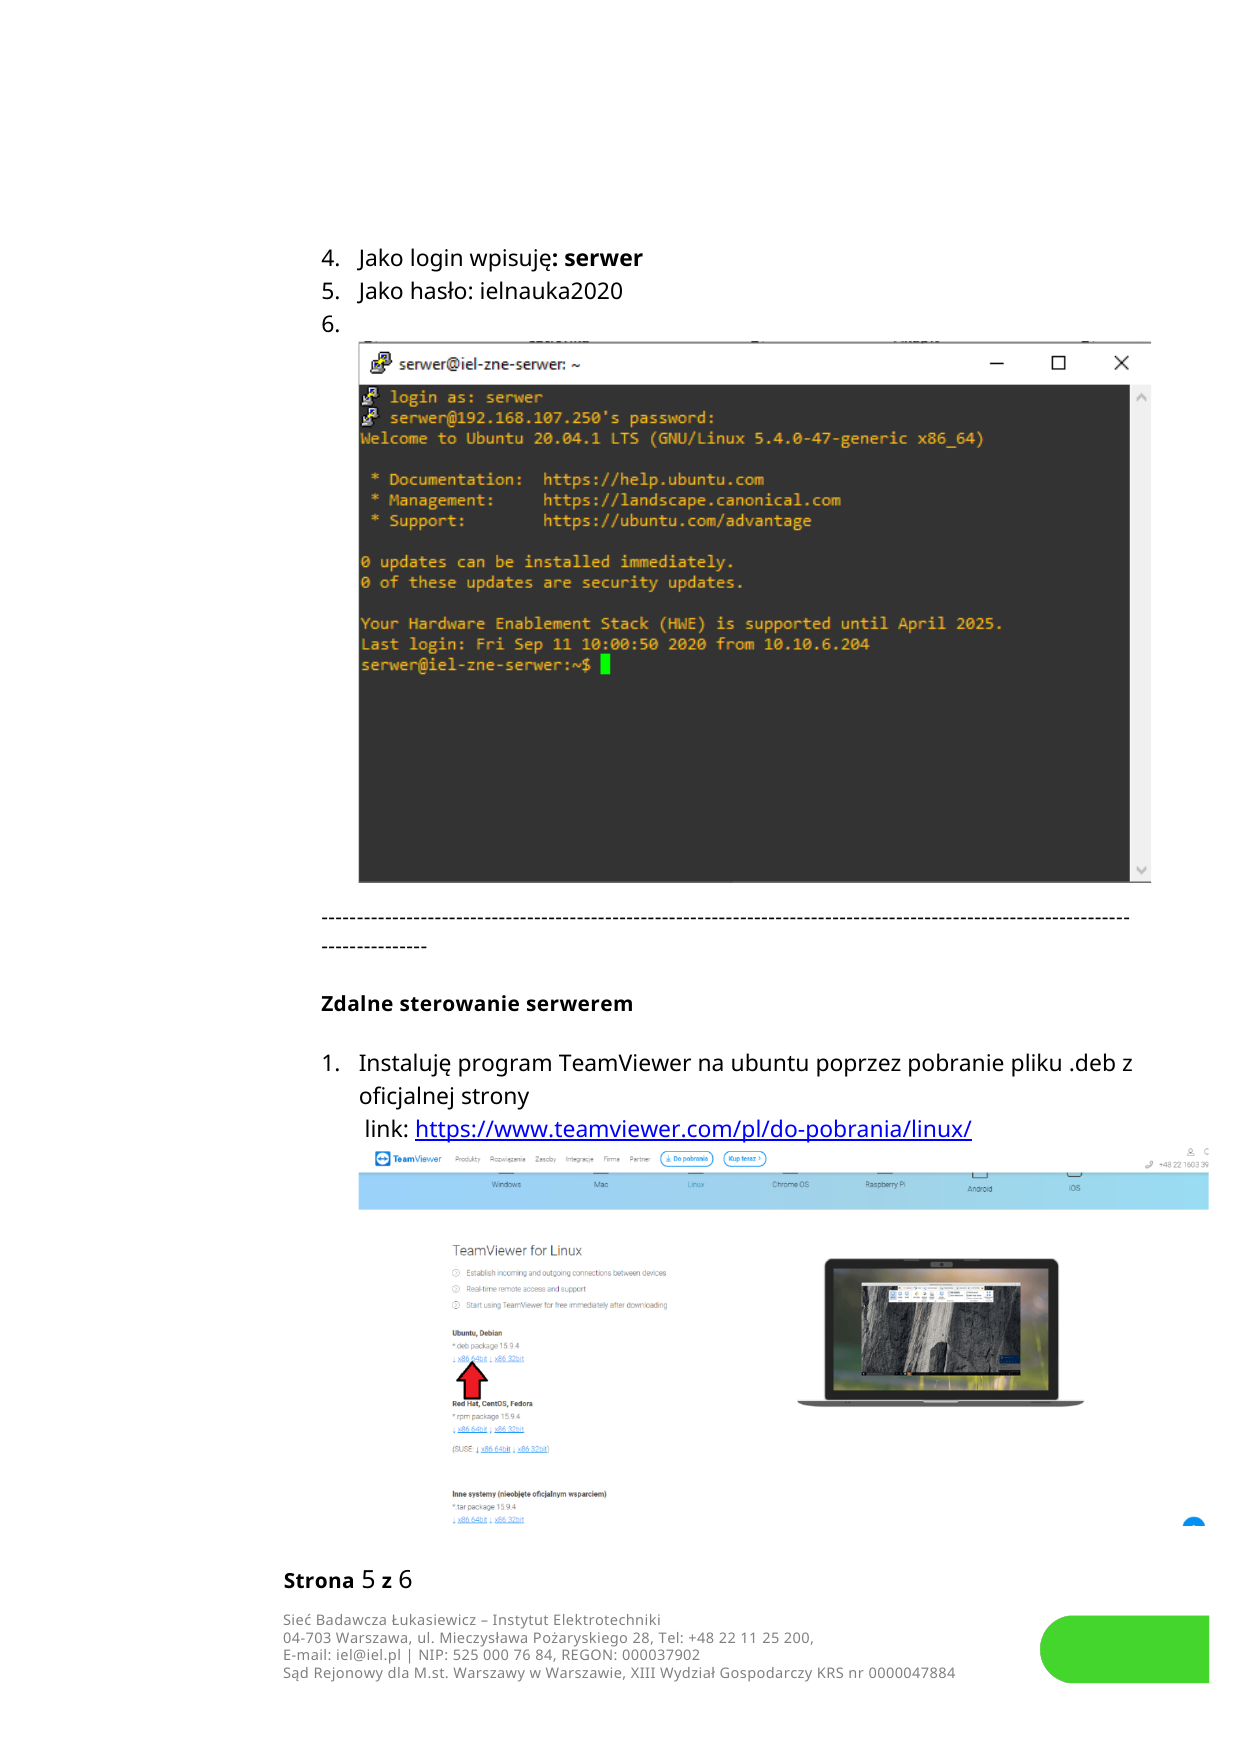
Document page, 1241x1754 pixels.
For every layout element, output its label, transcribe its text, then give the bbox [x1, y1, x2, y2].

list Instaluję program TeamViewer na ubuntu poprzez pobranie pliku .deb z oficjalnej strony [321, 1047, 1134, 1111]
list link: https://www.teamviewer.com/pl/do-pobrania/linux/ [358, 1113, 1134, 1146]
list Jako login wpisuję: serwer [321, 242, 1134, 273]
text --------------------------------------------------------------------------------------------------------------------------------- [321, 901, 1134, 959]
picture [358, 341, 1152, 883]
picture [358, 1146, 1209, 1526]
list Jako hasło: ielnauka2020 [321, 275, 1134, 307]
text Zdalne sterowanie serwerem [321, 988, 1134, 1017]
picture [1036, 1611, 1239, 1752]
